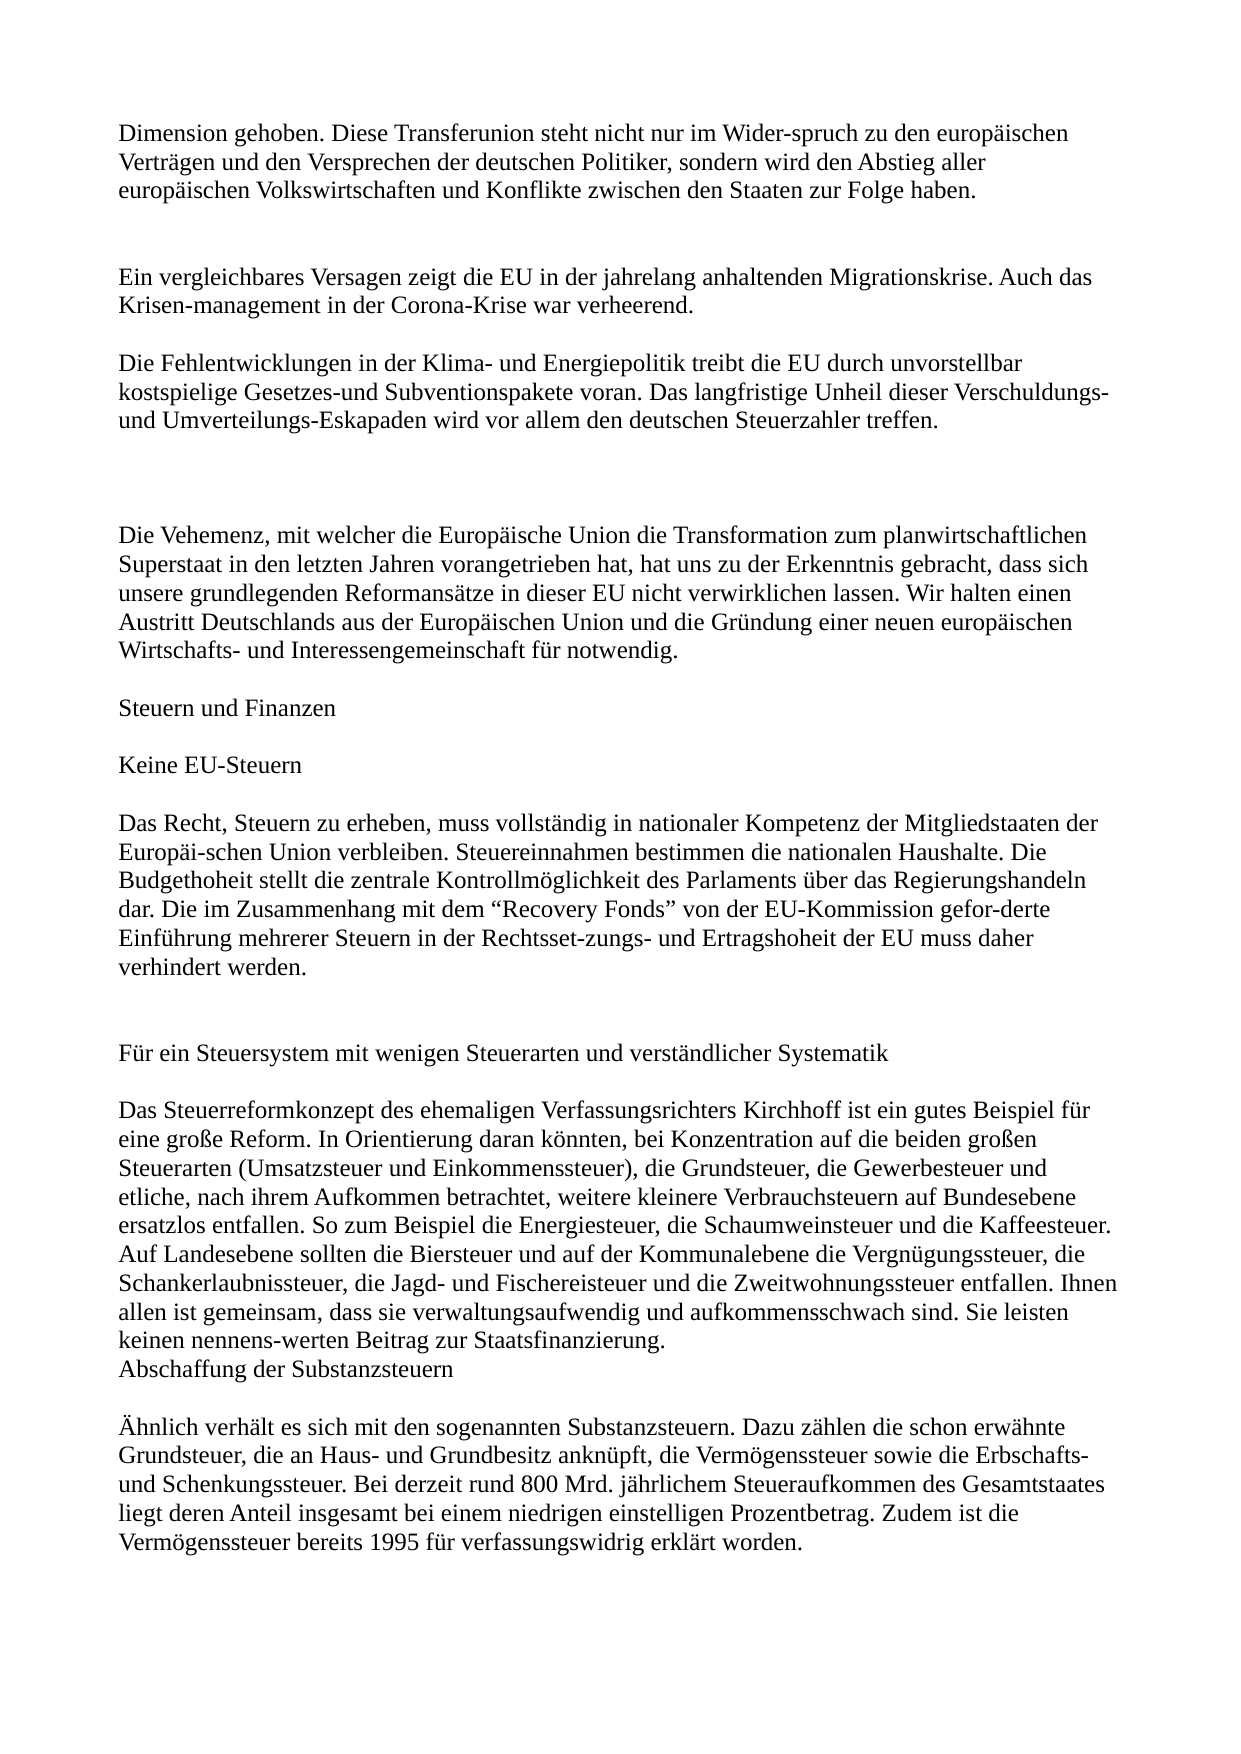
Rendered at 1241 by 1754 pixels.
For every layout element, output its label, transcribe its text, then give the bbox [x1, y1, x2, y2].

text Steuern und Finanzen [118, 693, 1122, 722]
text Ähnlich verhält es sich mit den sogenannten Substanzsteuern. Dazu zählen die schon erwähnte Grundsteuer, die an Haus- und Grundbesitz anknüpft, die Vermögenssteuer sowie die Erbschafts- und Schenkungssteuer. Bei derzeit rund 800 Mrd. jährlichem Steueraufkommen des Gesamtstaates liegt deren Anteil insgesamt bei einem niedrigen einstelligen Prozentbetrag. Zudem ist die Vermögenssteuer bereits 1995 für verfassungswidrig erklärt worden. [118, 1412, 1122, 1556]
text Für ein Steuersystem mit wenigen Steuerarten und verständlicher Systematik [118, 1038, 1122, 1067]
text Die Fehlentwicklungen in der Klima- und Energiepolitik treibt die EU durch unvorstellbar kostspielige Gesetzes-und Subventionspakete voran. Das langfristige Unheil dieser Verschuldungs- und Umverteilungs-Eskapaden wird vor allem den deutschen Steuerzahler treffen. [118, 348, 1122, 434]
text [118, 118, 1122, 204]
text Das Recht, Steuern zu erheben, muss vollständig in nationaler Kompetenz der Mitgliedstaaten der Europäi-schen Union verbleiben. Steuereinnahmen bestimmen die nationalen Haushalte. Die Budgethoheit stellt die zentrale Kontrollmöglichkeit des Parlaments über das Regierungshandeln dar. Die im Zusammenhang mit dem “Recovery Fonds” von der EU-Kommission gefor-derte Einführung mehrerer Steuern in der Rechtsset-zungs- und Ertragshoheit der EU muss daher verhindert werden. [118, 808, 1122, 981]
text Das Steuerreformkonzept des ehemaligen Verfassungsrichters Kirchhoff ist ein gutes Beispiel für eine große Reform. In Orientierung daran könnten, bei Konzentration auf die beiden großen Steuerarten (Umsatzsteuer und Einkommenssteuer), die Grundsteuer, die Gewerbesteuer und etliche, nach ihrem Aufkommen betrachtet, weitere kleinere Verbrauchsteuern auf Bundesebene ersatzlos entfallen. So zum Beispiel die Energiesteuer, die Schaumweinsteuer und die Kaffeesteuer. Auf Landesebene sollten die Biersteuer und auf der Kommunalebene die Vergnügungssteuer, die Schankerlaubnissteuer, die Jagd- und Fischereisteuer und die Zweitwohnungssteuer entfallen. Ihnen allen ist gemeinsam, dass sie verwaltungsaufwendig und aufkommensschwach sind. Sie leisten keinen nennens-werten Beitrag zur Staatsfinanzierung. [118, 1096, 1122, 1354]
text Ein vergleichbares Versagen zeigt die EU in der jahrelang anhaltenden Migrationskrise. Auch das Krisen-management in der Corona-Krise war verheerend. [118, 262, 1122, 319]
text Keine EU-Steuern [118, 751, 1122, 779]
text Die Vehemenz, mit welcher die Europäische Union die Transformation zum planwirtschaftlichen Superstaat in den letzten Jahren vorangetrieben hat, hat uns zu der Erkenntnis gebracht, dass sich unsere grundlegenden Reformansätze in dieser EU nicht verwirklichen lassen. Wir halten einen Austritt Deutschlands aus der Europäischen Union und die Gründung einer neuen europäischen Wirtschafts- und Interessengemeinschaft für notwendig. [118, 521, 1122, 664]
text Abschaffung der Substanzsteuern [118, 1354, 1122, 1383]
